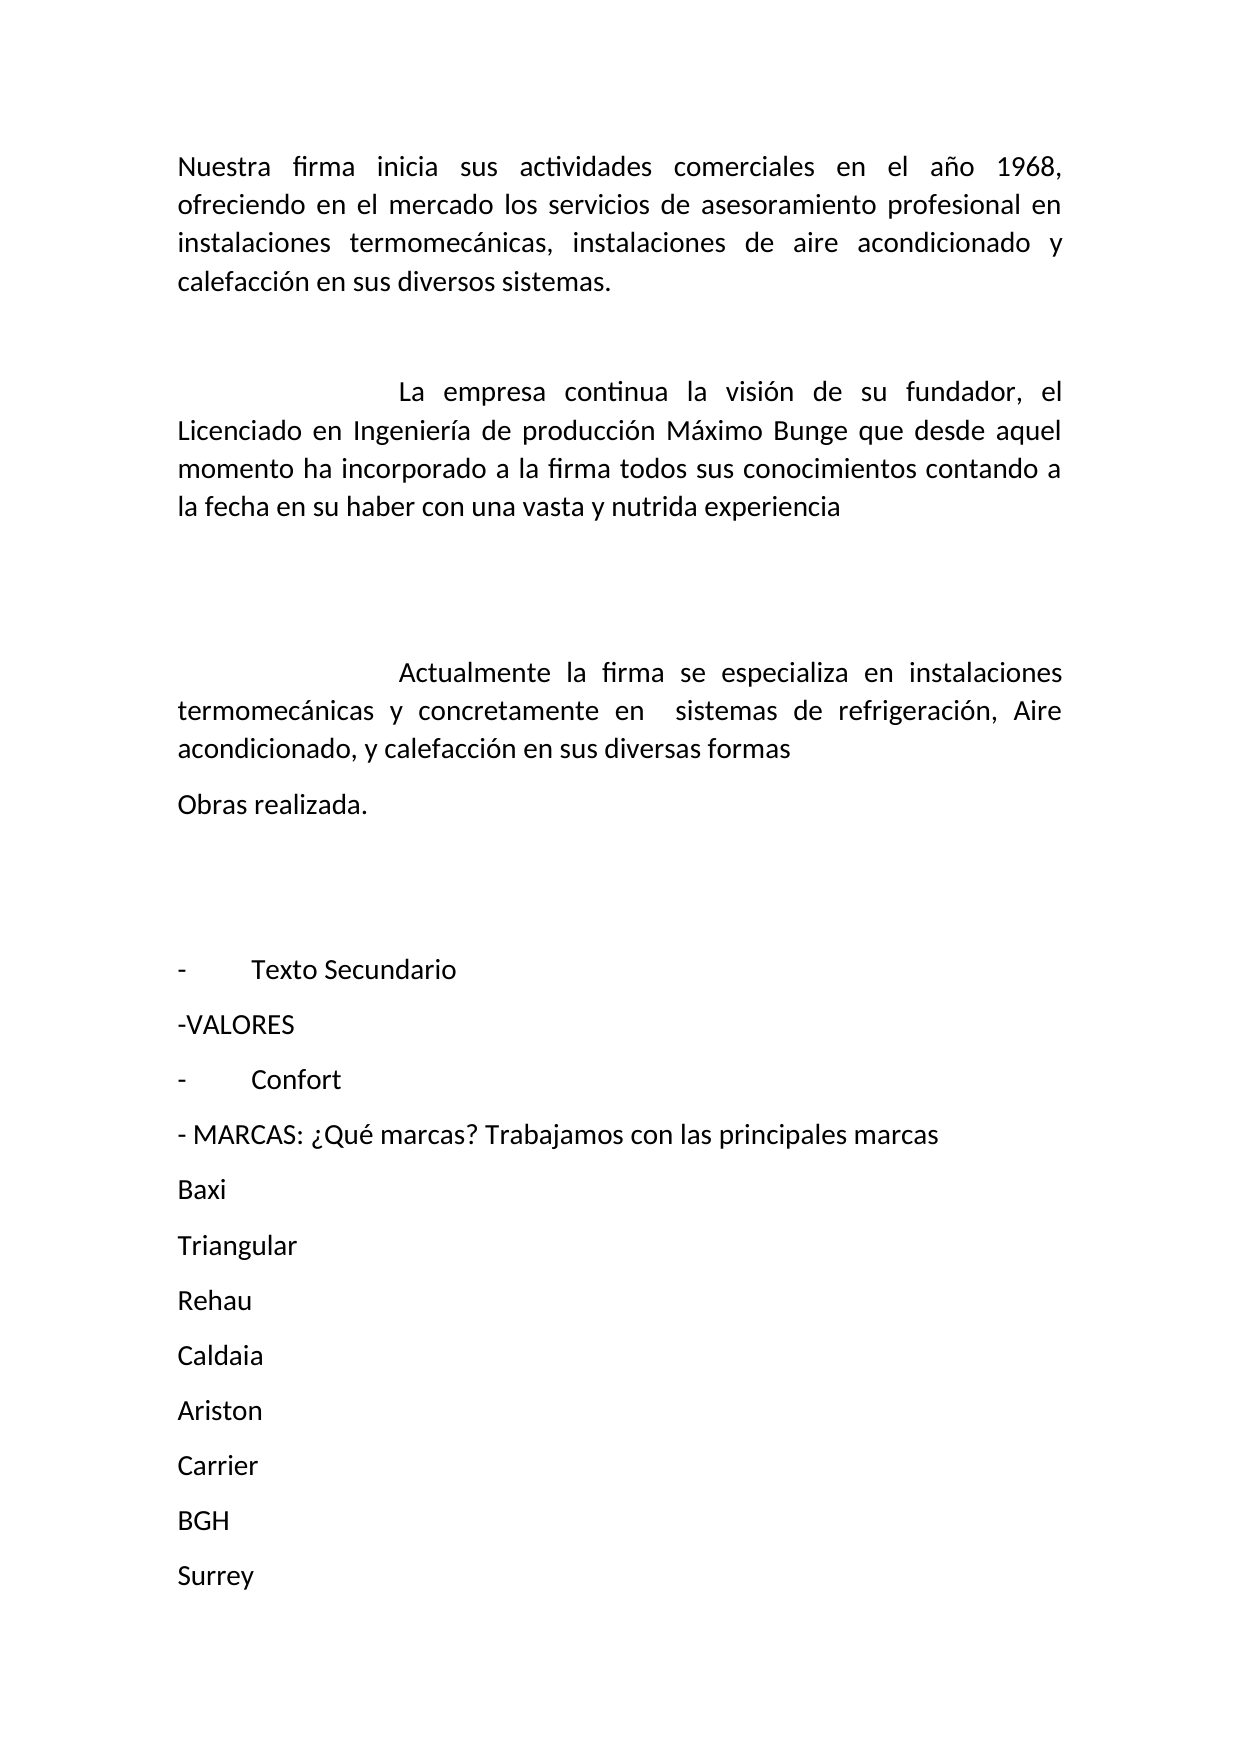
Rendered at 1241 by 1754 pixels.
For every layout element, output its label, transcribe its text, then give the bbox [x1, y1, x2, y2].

text Nuestra firma inicia sus actividades comerciales en el año 1968, ofreciendo en el mercado los servicios de asesoramiento profesional en instalaciones termomecánicas, instalaciones de aire acondicionado y calefacción en sus diversos sistemas. [177, 148, 1063, 298]
text Actualmente la firma se especializa en instalaciones termomecánicas y concretamente en sistemas de refrigeración, Aire acondicionado, y calefacción en sus diversas formas [177, 654, 1063, 766]
text Triangular [177, 1227, 1063, 1262]
text - Confort [177, 1061, 1063, 1097]
text Ariston [177, 1392, 1063, 1427]
text Carrier [177, 1447, 1063, 1483]
text Obras realizada. [177, 786, 1063, 821]
text La empresa continua la visión de su fundador, el Licenciado en Ingeniería de producción Máximo Bunge que desde aquel momento ha incorporado a la firma todos sus conocimientos contando a la fecha en su haber con una vasta y nutrida experiencia [177, 373, 1063, 524]
text Rehau [177, 1282, 1063, 1317]
text - MARCAS: ¿Qué marcas? Trabajamos con las principales marcas [177, 1116, 1063, 1152]
text Surrey [177, 1557, 1063, 1593]
text BGH [177, 1502, 1063, 1538]
text Caldaia [177, 1337, 1063, 1372]
text - Texto Secundario [177, 951, 1063, 987]
text -VALORES [177, 1006, 1063, 1042]
text Baxi [177, 1171, 1063, 1207]
